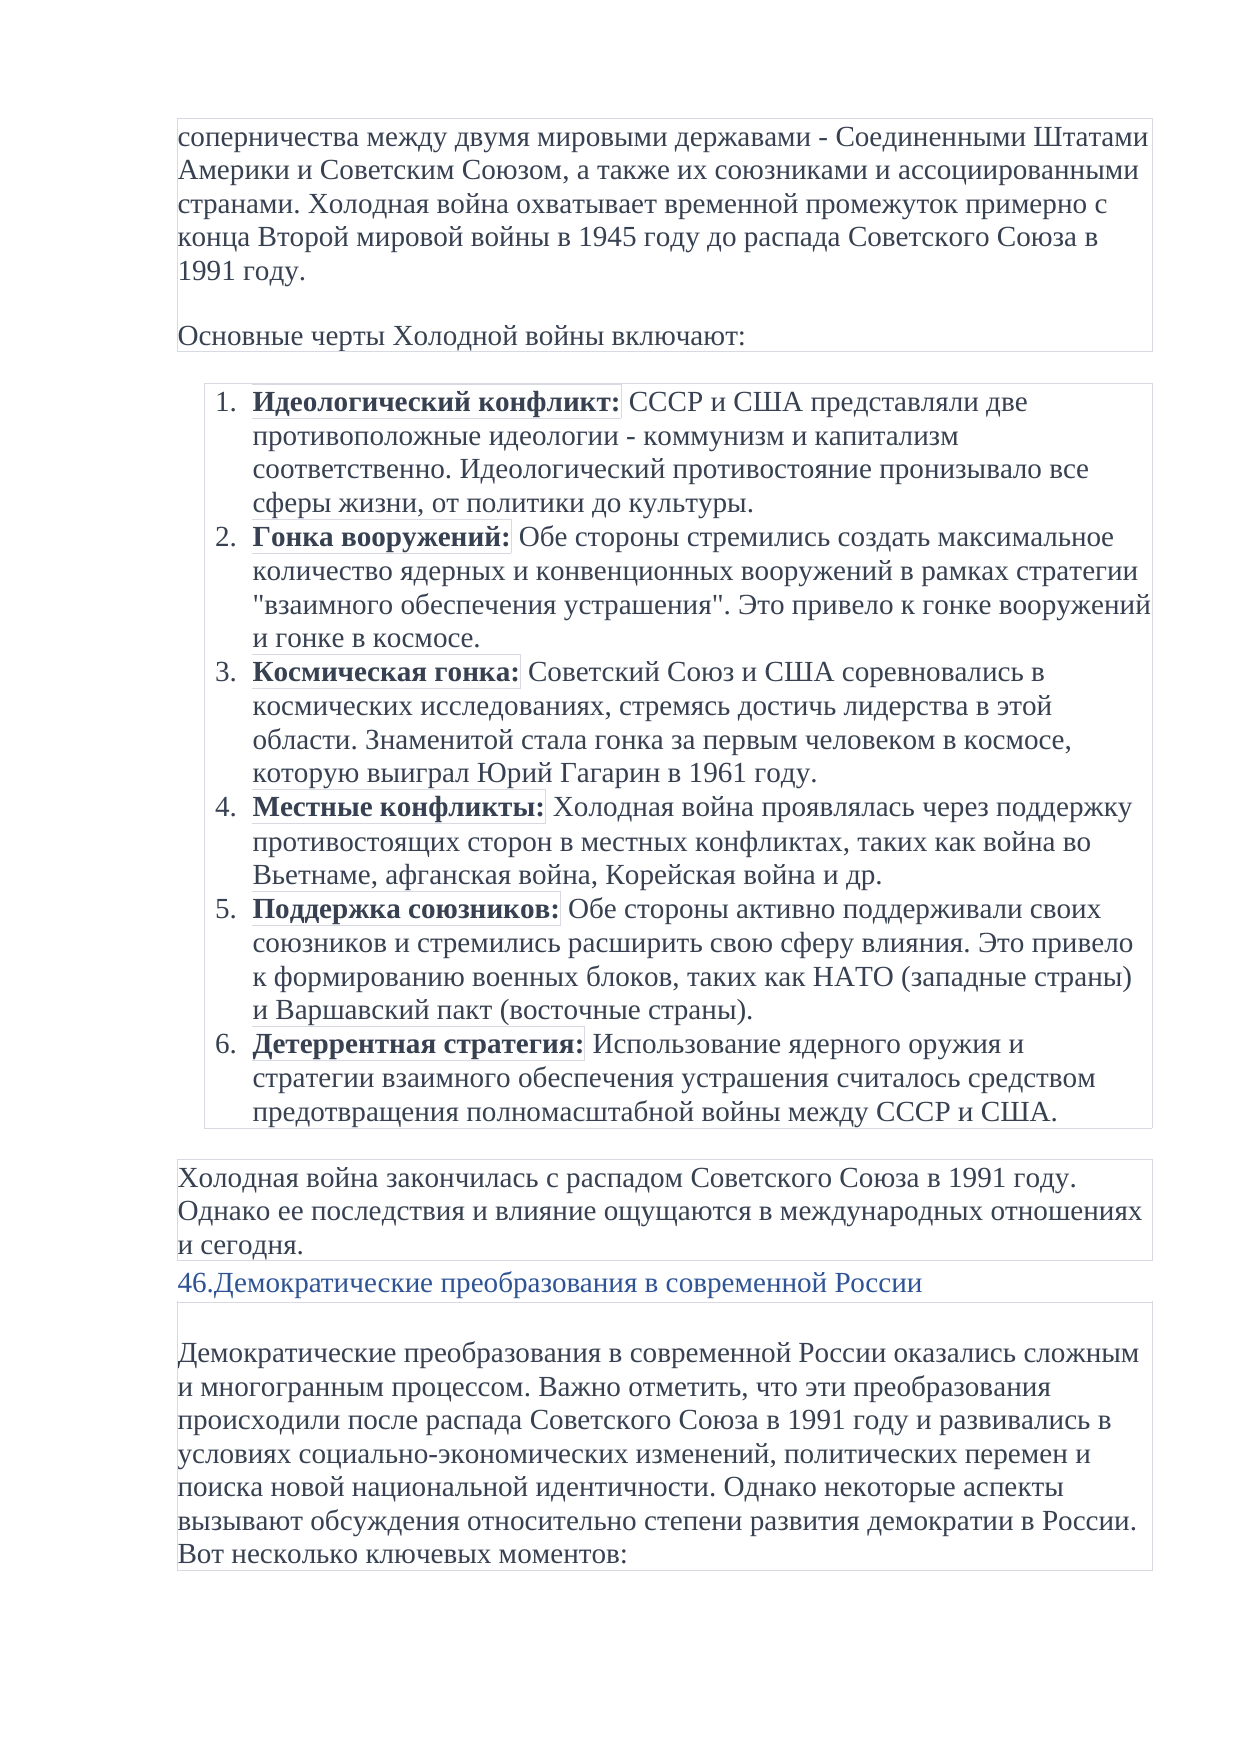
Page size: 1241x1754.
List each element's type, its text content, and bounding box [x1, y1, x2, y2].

list Поддержка союзников: Обе стороны активно поддерживали своих союзников и стремились расширить свою сферу влияния. Это привело к формированию военных блоков, таких как НАТО (западные страны) и Варшавский пакт (восточные страны). [205, 890, 1152, 1025]
subtitle 46.Демократические преобразования в современной России [177, 1265, 1152, 1299]
list Идеологический конфликт: СССР и США представляли две противоположные идеологии - коммунизм и капитализм соответственно. Идеологический противостояние пронизывало все сферы жизни, от политики до культуры. [205, 384, 1152, 518]
list Детеррентная стратегия: Использование ядерного оружия и стратегии взаимного обеспечения устрашения считалось средством предотвращения полномасштабной войны между СССР и США. [205, 1025, 1152, 1128]
text Демократические преобразования в современной России оказались сложным и многогранным процессом. Важно отметить, что эти преобразования происходили после распада Советского Союза в 1991 году и развивались в условиях социально-экономических изменений, политических перемен и поиска новой национальной идентичности. Однако некоторые аспекты вызывают обсуждения относительно степени развития демократии в России. Вот несколько ключевых моментов: [178, 1303, 1152, 1570]
list Местные конфликты: Холодная война проявлялась через поддержку противостоящих сторон в местных конфликтах, таких как война во Вьетнаме, афганская война, Корейская война и др. [205, 788, 1152, 890]
text Основные черты Холодной войны включают: [178, 317, 1152, 351]
list Космическая гонка: Советский Союз и США соревновались в космических исследованиях, стремясь достичь лидерства в этой области. Знаменитой стала гонка за первым человеком в космосе, которую выиграл Юрий Гагарин в 1961 году. [205, 653, 1152, 788]
list Гонка вооружений: Обе стороны стремились создать максимальное количество ядерных и конвенционных вооружений в рамках стратегии "взаимного обеспечения устрашения". Это привело к гонке вооружений и гонке в космосе. [205, 518, 1152, 653]
text Холодная война закончилась с распадом Советского Союза в 1991 году. Однако ее последствия и влияние ощущаются в международных отношениях и сегодня. [178, 1160, 1152, 1260]
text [178, 119, 1152, 286]
